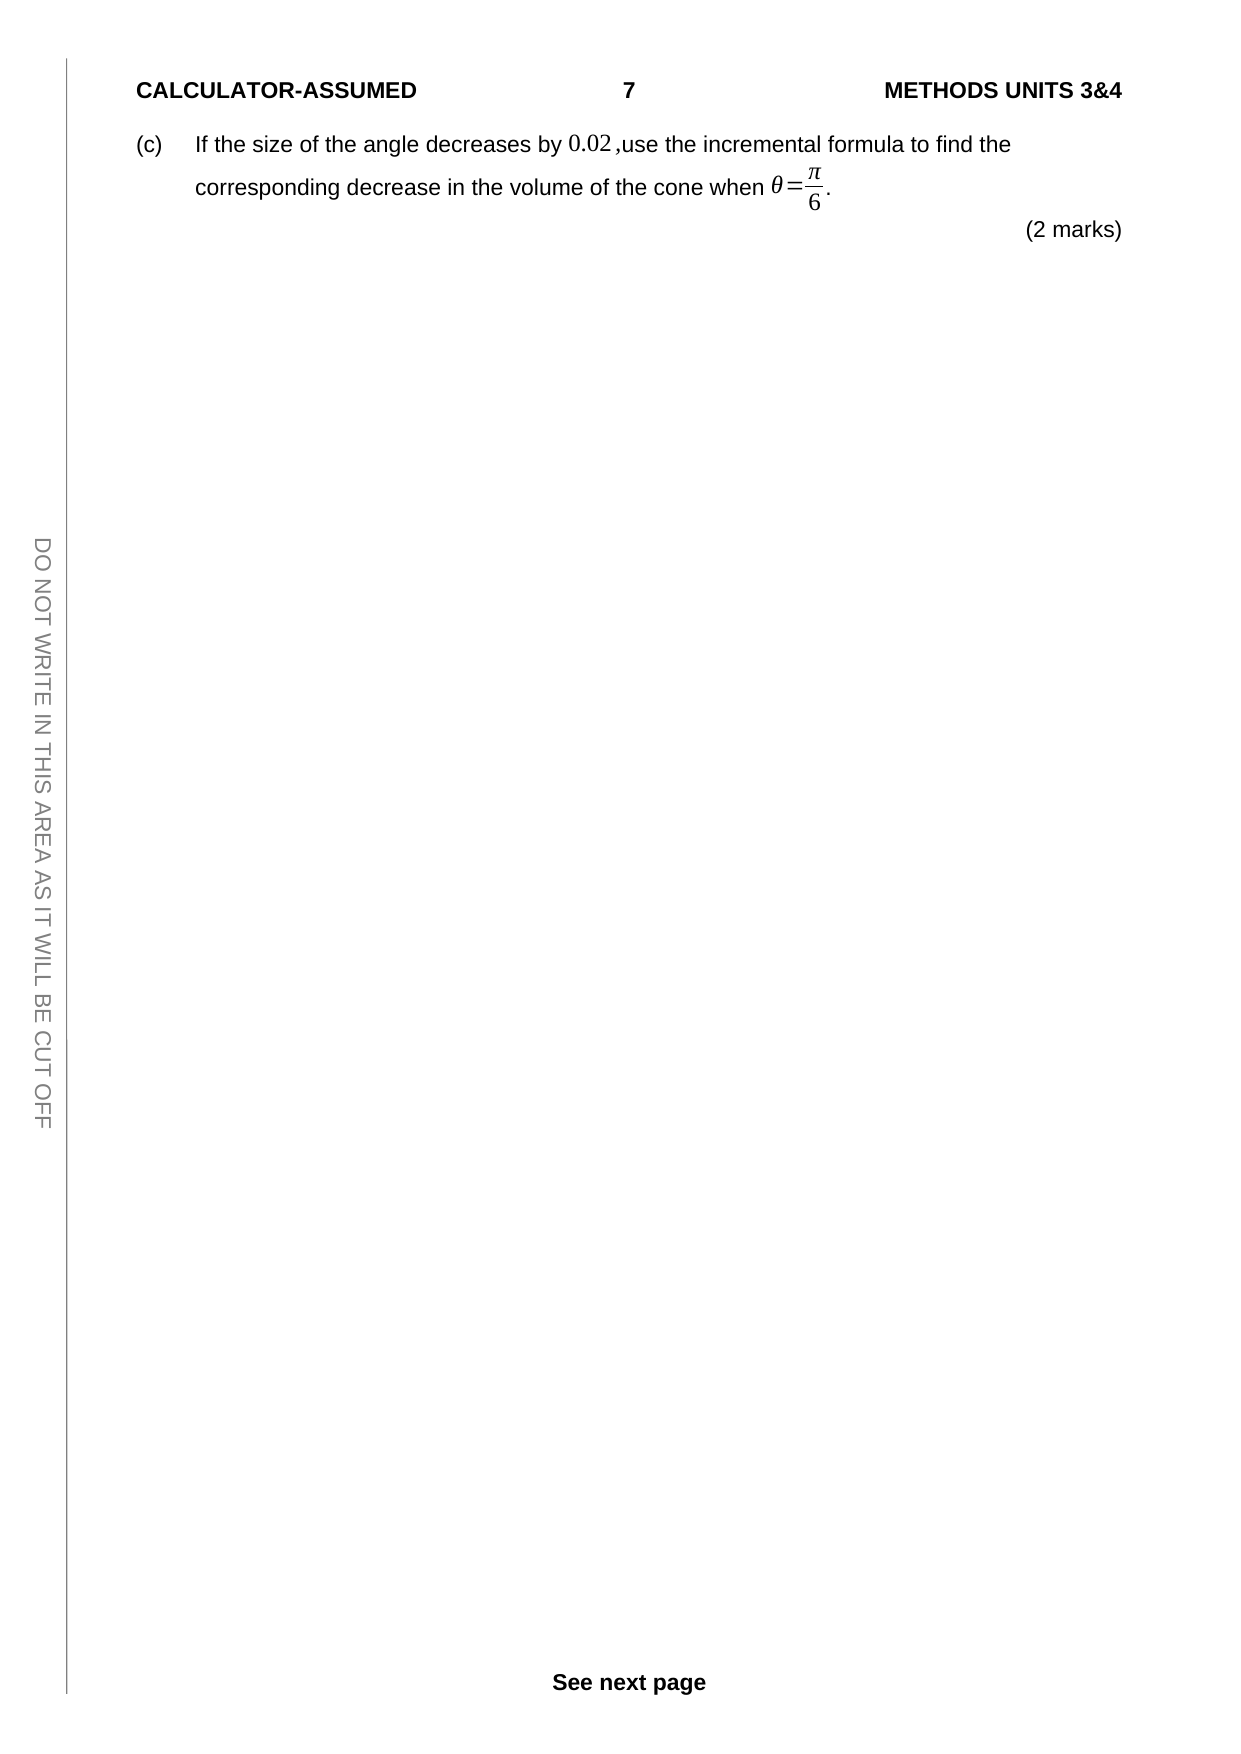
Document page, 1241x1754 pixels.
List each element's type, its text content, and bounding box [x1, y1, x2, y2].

text (c) If the size of the angle decreases by use the incremental formula to find the corresponding decrease in the volume of the cone when . [136, 130, 1122, 216]
text (2 marks) [136, 216, 1122, 243]
